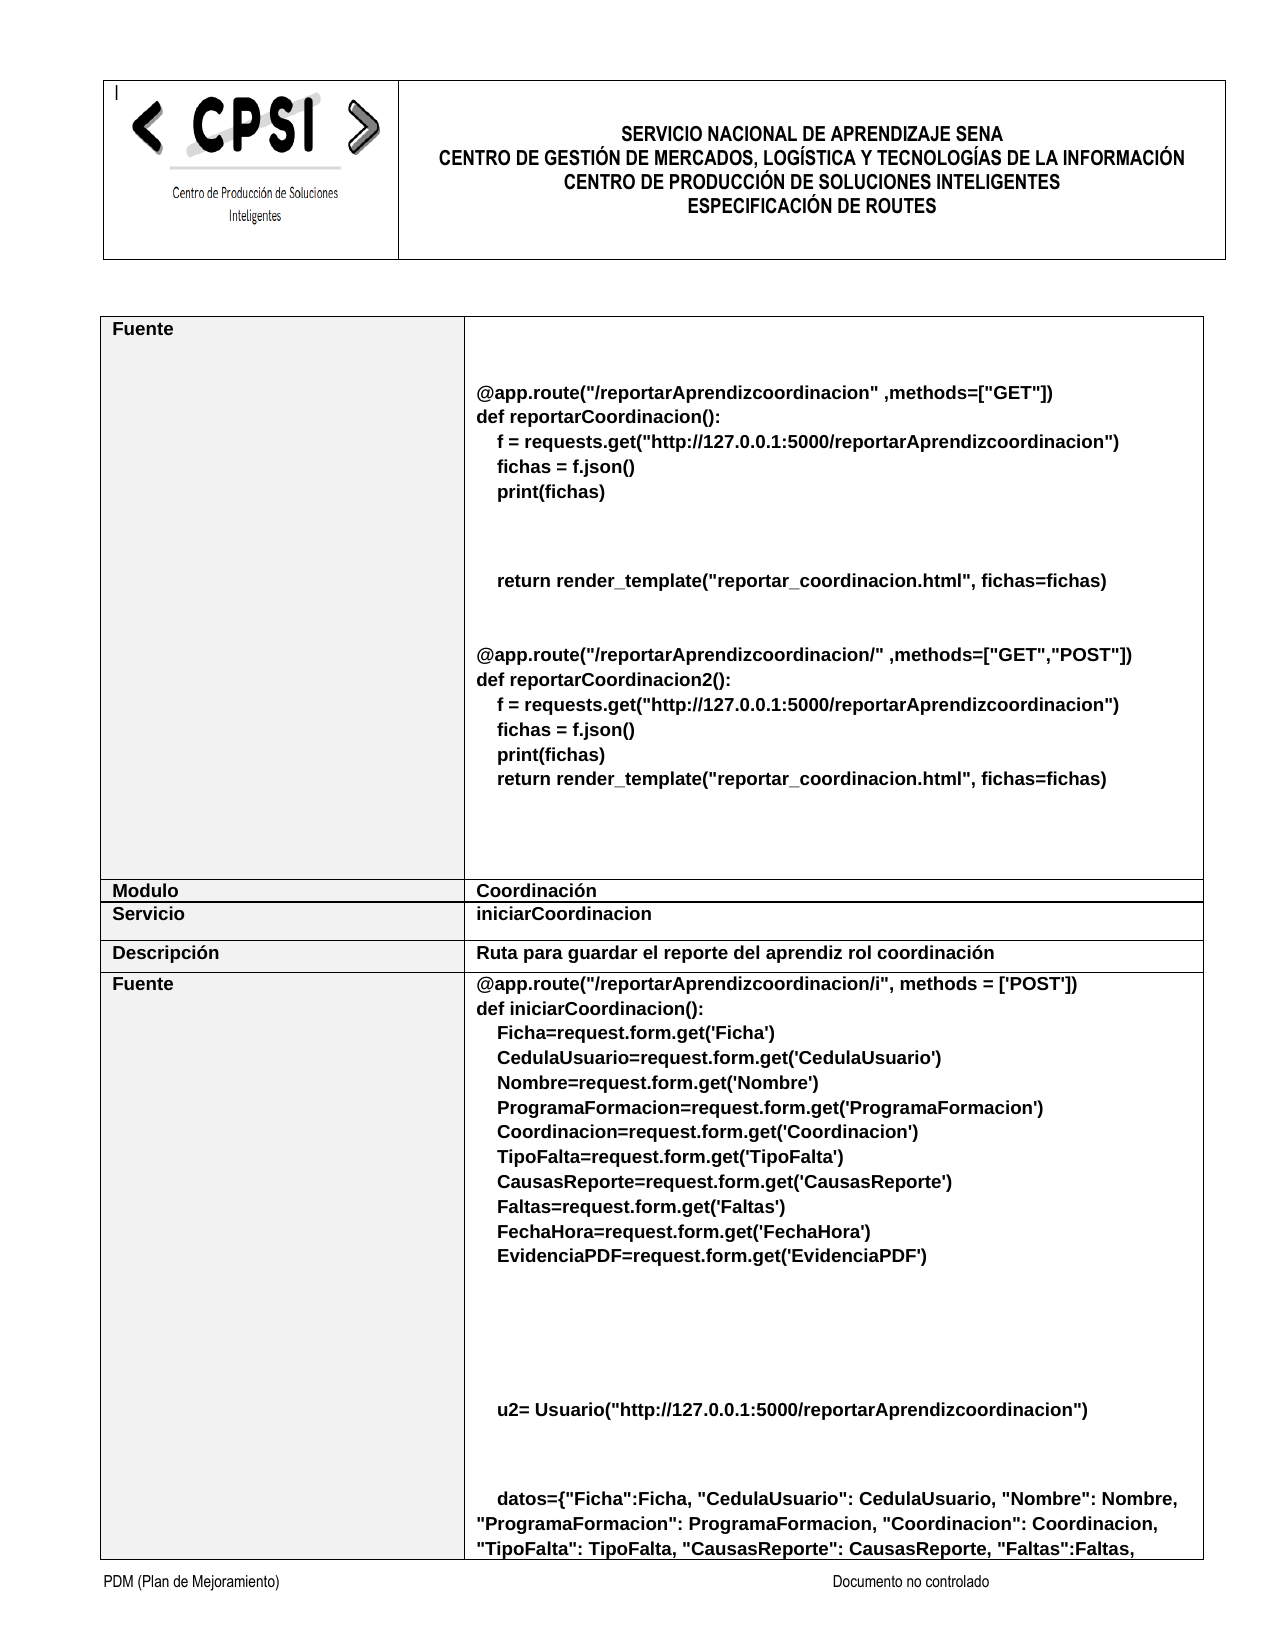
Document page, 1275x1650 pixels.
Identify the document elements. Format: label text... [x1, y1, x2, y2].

table_cell Modulo [101, 880, 464, 901]
table_cell Coordinación [465, 880, 1203, 901]
table_cell Servicio [101, 903, 464, 940]
table_cell Fuente [101, 317, 464, 879]
picture [129, 81, 385, 229]
table_cell Descripción [101, 941, 464, 972]
table_cell @app.route("/reportarAprendizcoordinacion" ,methods=["GET"]) def reportarCoordinacion(): f = requests.get("http://127.0.0.1:5000/reportarAprendizcoordinacion") fichas = f.json() print(fichas) return render_template("reportar_coordinacion.html", fichas=fichas) @app.route("/reportarAprendizcoordinacion/" ,methods=["GET","POST"]) def reportarCoordinacion2(): f = requests.get("http://127.0.0.1:5000/reportarAprendizcoordinacion") fichas = f.json() print(fichas) return render_template("reportar_coordinacion.html", fichas=fichas) [465, 317, 1203, 879]
table_cell iniciarCoordinacion [465, 903, 1203, 940]
table_cell Ruta para guardar el reporte del aprendiz rol coordinación [465, 941, 1203, 972]
table_cell Fuente [101, 973, 464, 1559]
